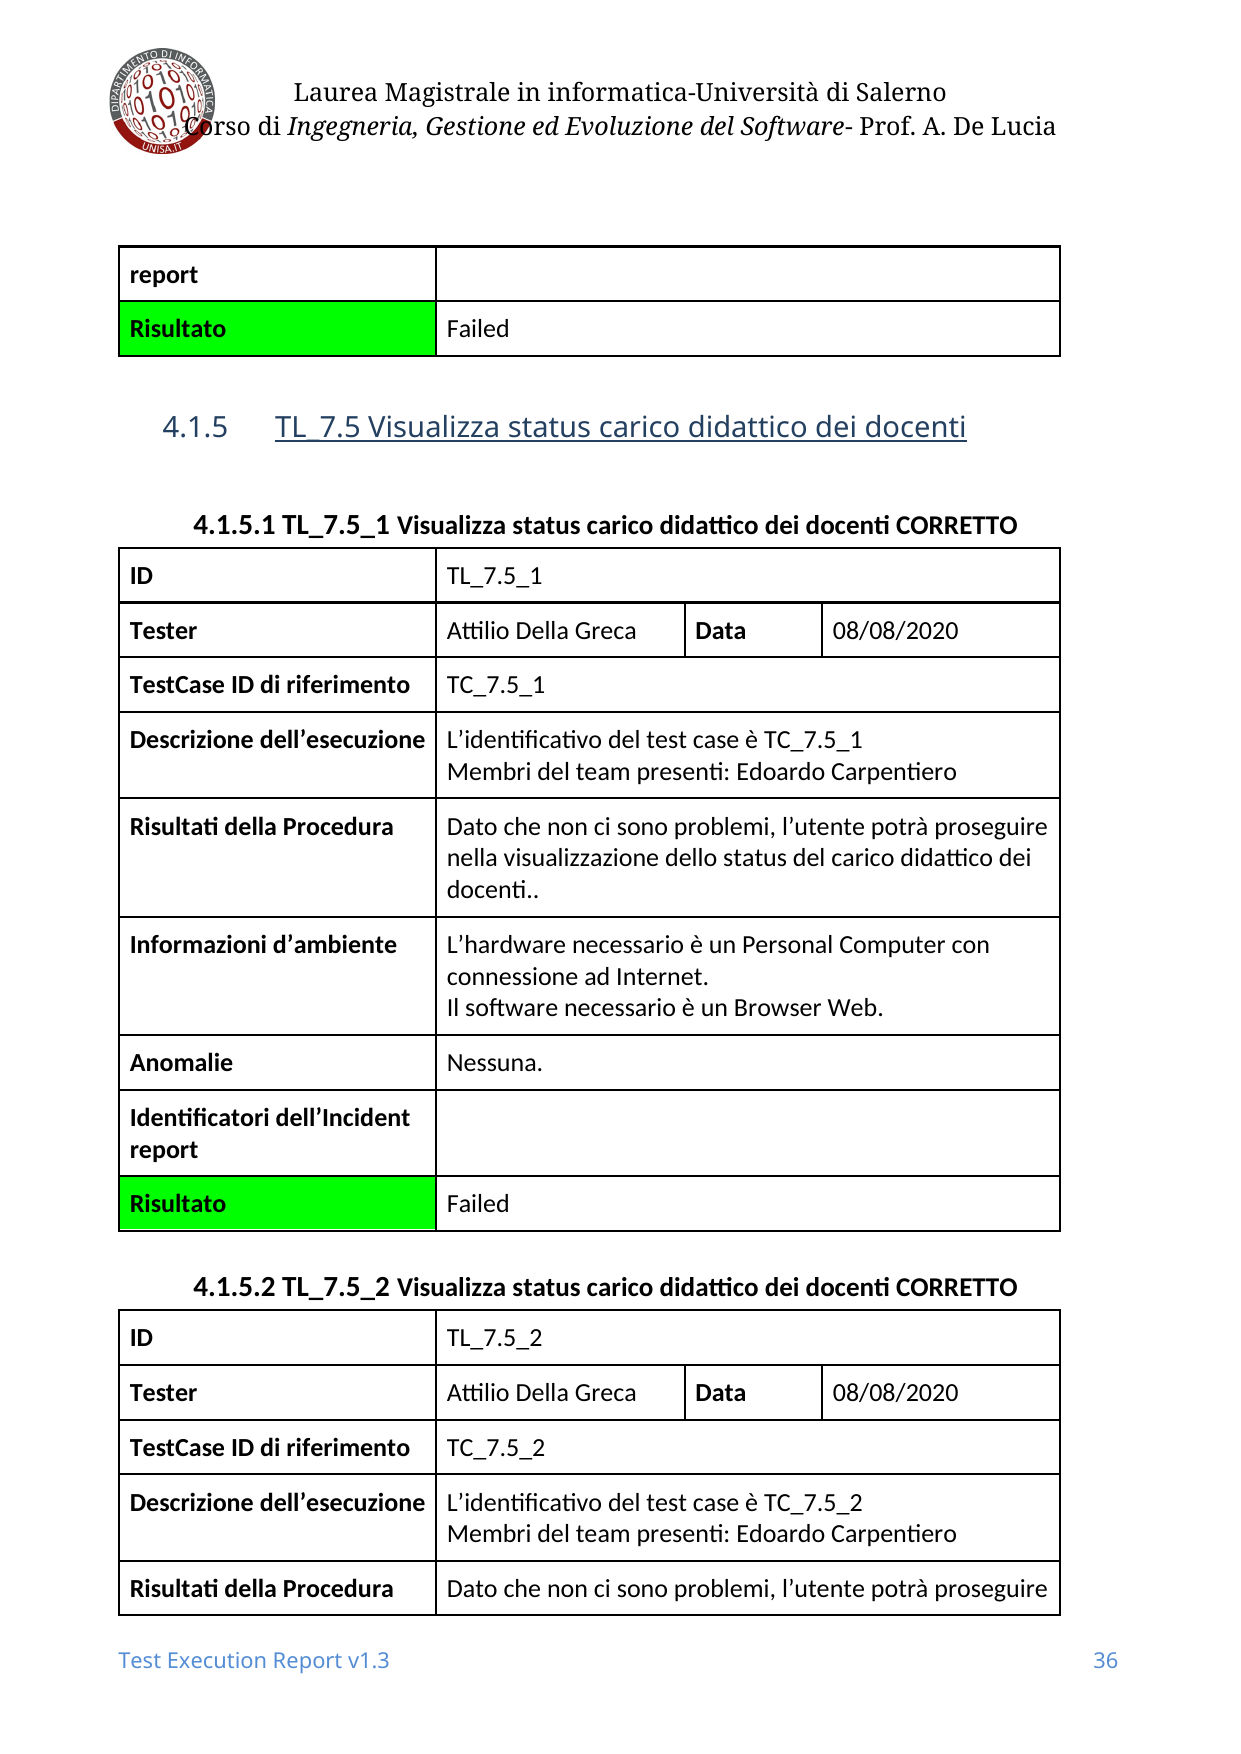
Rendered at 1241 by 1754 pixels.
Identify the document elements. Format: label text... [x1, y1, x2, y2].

table_header ID [120, 1311, 435, 1364]
table_cell Attilio Della Greca [437, 604, 684, 656]
table_cell Identificatori dell’Incident ­ report [120, 1091, 435, 1175]
subtitle TL_7.5 Visualizza status carico didattico dei docenti [162, 407, 1122, 446]
table_header ID [120, 549, 435, 601]
table_cell TestCase ID di riferimento [120, 658, 435, 711]
table_cell Descrizione dell’esecuzione [120, 713, 435, 797]
table_cell 08/08/2020 [823, 1366, 1059, 1418]
table_cell [437, 248, 1059, 300]
table_cell 08/08/2020 [823, 604, 1059, 656]
text 4.1.5.2 TL_7.5_2 Visualizza status carico didattico dei docenti CORRETTO [118, 1268, 1122, 1304]
table_cell L’identificativo del test case è TC_7.5_1 Membri del team presenti: Edoardo Carpentiero [437, 713, 1059, 797]
table_cell Dato che non ci sono problemi, l’utente potrà proseguire nella visualizzazione dello status del carico didattico dei docenti.. [437, 799, 1059, 916]
table_cell Data [686, 604, 821, 656]
table_header TL_7.5_2 [437, 1311, 1059, 1364]
table_header TL_7.5_1 [437, 549, 1059, 601]
table_cell TC_7.5_2 [437, 1421, 1059, 1473]
table_cell Risultati della Procedura [120, 1562, 435, 1614]
table_cell Identificatori dell’Incident ­ report [120, 248, 435, 300]
table_cell Failed [437, 1177, 1059, 1229]
table_cell Data [686, 1366, 821, 1418]
table_cell Informazioni d’ambiente [120, 918, 435, 1034]
table_cell TC_7.5_1 [437, 658, 1059, 711]
table_cell Failed [437, 302, 1059, 355]
table_cell L’hardware necessario è un Personal Computer con connessione ad Internet. Il software necessario è un Browser Web. [437, 918, 1059, 1034]
picture [109, 48, 215, 154]
table_cell [437, 1091, 1059, 1175]
table_cell Nessuna. [437, 1036, 1059, 1088]
table_cell Attilio Della Greca [437, 1366, 684, 1418]
text 4.1.5.1 TL_7.5_1 Visualizza status carico didattico dei docenti CORRETTO [118, 506, 1122, 541]
table_cell Anomalie [120, 1036, 435, 1088]
table_cell TestCase ID di riferimento [120, 1421, 435, 1473]
table_cell L’identificativo del test case è TC_7.5_2 Membri del team presenti: Edoardo Carpentiero [437, 1475, 1059, 1559]
table_cell Descrizione dell’esecuzione [120, 1475, 435, 1559]
table_cell Tester [120, 1366, 435, 1418]
table_cell Risultato [120, 1177, 435, 1229]
table_cell Risultati della Procedura [120, 799, 435, 916]
table_cell Tester [120, 604, 435, 656]
table_cell Risultato [120, 302, 435, 355]
table_cell Dato che non ci sono problemi, l’utente potrà proseguire nella visualizzazione dello status del carico didattico dei docenti.. [437, 1562, 1059, 1614]
